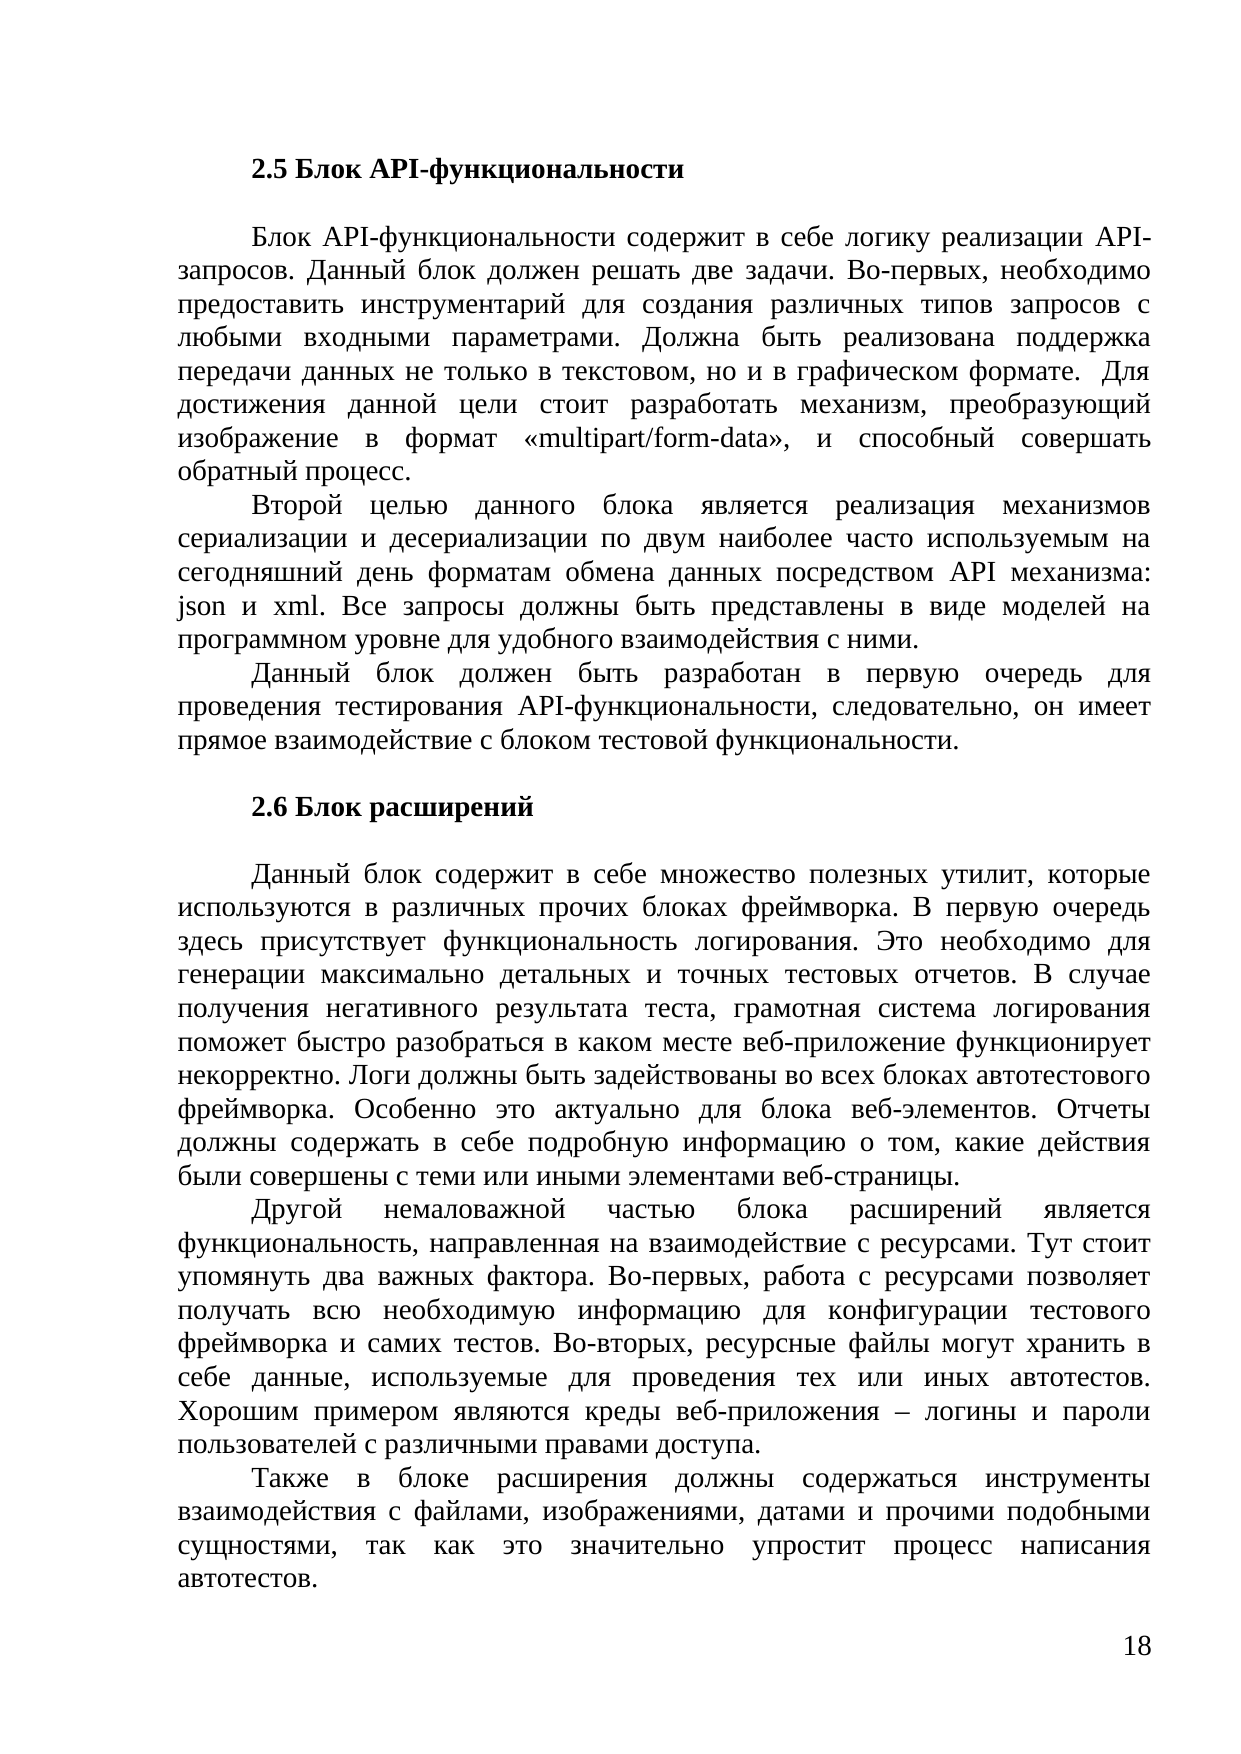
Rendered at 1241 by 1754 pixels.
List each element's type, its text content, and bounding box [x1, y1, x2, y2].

text Данный блок содержит в себе множество полезных утилит, которые используются в различных прочих блоках фреймворка. В первую очередь здесь присутствует функциональность логирования. Это необходимо для генерации максимально детальных и точных тестовых отчетов. В случае получения негативного результата теста, грамотная система логирования поможет быстро разобраться в каком месте веб-приложение функционирует некорректно. Логи должны быть задействованы во всех блоках автотестового фреймворка. Особенно это актуально для блока веб-элементов. Отчеты должны содержать в себе подробную информацию о том, какие действия были совершены с теми или иными элементами веб-страницы. [177, 856, 1152, 1191]
text Второй целью данного блока является реализация механизмов сериализации и десериализации по двум наиболее часто используемым на сегодняшний день форматам обмена данных посредством API механизма: json и xml. Все запросы должны быть представлены в виде моделей на программном уровне для удобного взаимодействия с ними. [177, 487, 1152, 655]
text Данный блок должен быть разработан в первую очередь для проведения тестирования API-функциональности, следовательно, он имеет прямое взаимодействие с блоком тестовой функциональности. [177, 655, 1152, 755]
subtitle 2.5 Блок API-функциональности [177, 152, 1152, 185]
text Другой немаловажной частью блока расширений является функциональность, направленная на взаимодействие с ресурсами. Тут стоит упомянуть два важных фактора. Во-первых, работа с ресурсами позволяет получать всю необходимую информацию для конфигурации тестового фреймворка и самих тестов. Во-вторых, ресурсные файлы могут хранить в себе данные, используемые для проведения тех или иных автотестов. Хорошим примером являются креды веб-приложения – логины и пароли пользователей с различными правами доступа. [177, 1191, 1152, 1460]
text Также в блоке расширения должны содержаться инструменты взаимодействия с файлами, изображениями, датами и прочими подобными сущностями, так как это значительно упростит процесс написания автотестов. [177, 1460, 1152, 1594]
subtitle 2.6 Блок расширений [177, 789, 1152, 822]
text Блок API-функциональности содержит в себе логику реализации API-запросов. Данный блок должен решать две задачи. Во-первых, необходимо предоставить инструментарий для создания различных типов запросов с любыми входными параметрами. Должна быть реализована поддержка передачи данных не только в текстовом, но и в графическом формате. Для достижения данной цели стоит разработать механизм, преобразующий изображение в формат «multipart/form-data», и способный совершать обратный процесс. [177, 219, 1152, 487]
